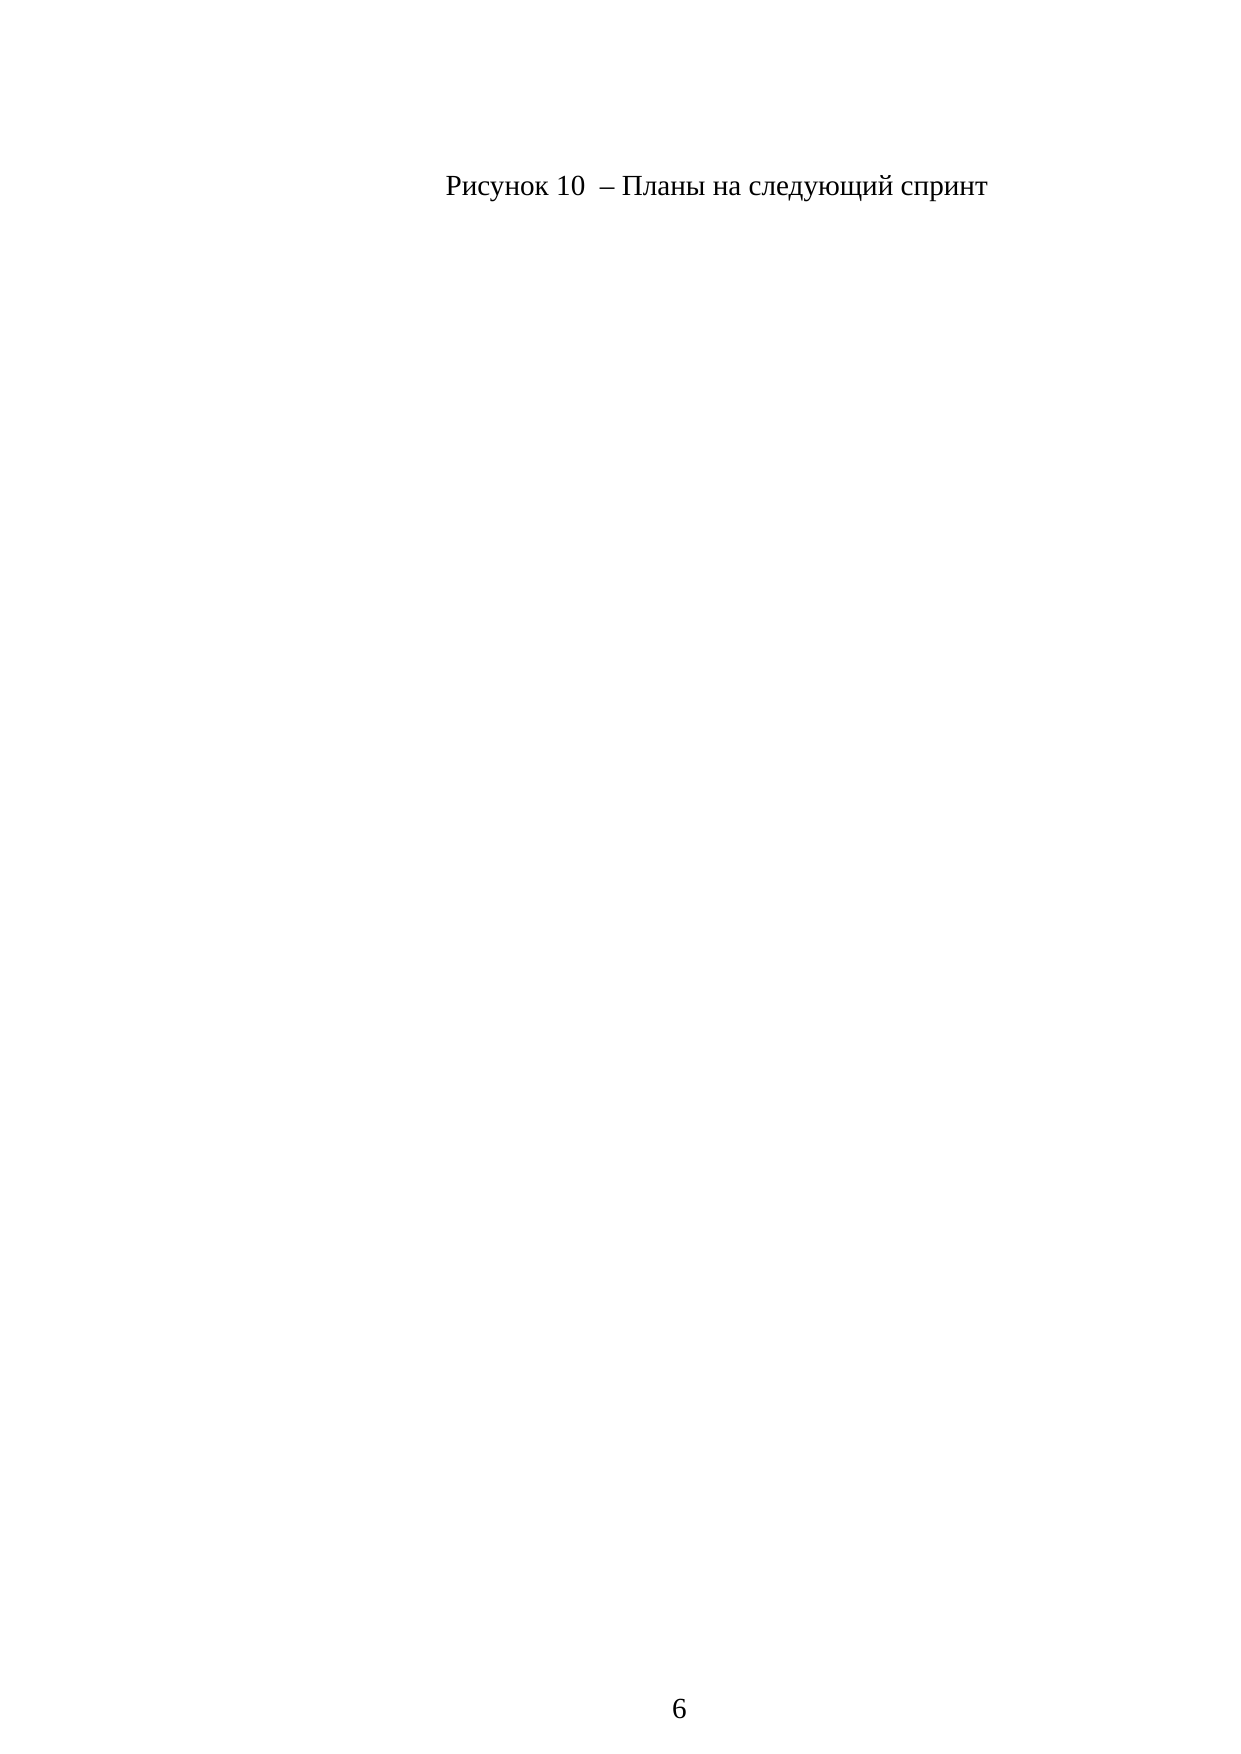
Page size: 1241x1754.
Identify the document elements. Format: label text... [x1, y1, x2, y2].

list Рисунок 10 – Планы на следующий спринт [252, 168, 1181, 202]
